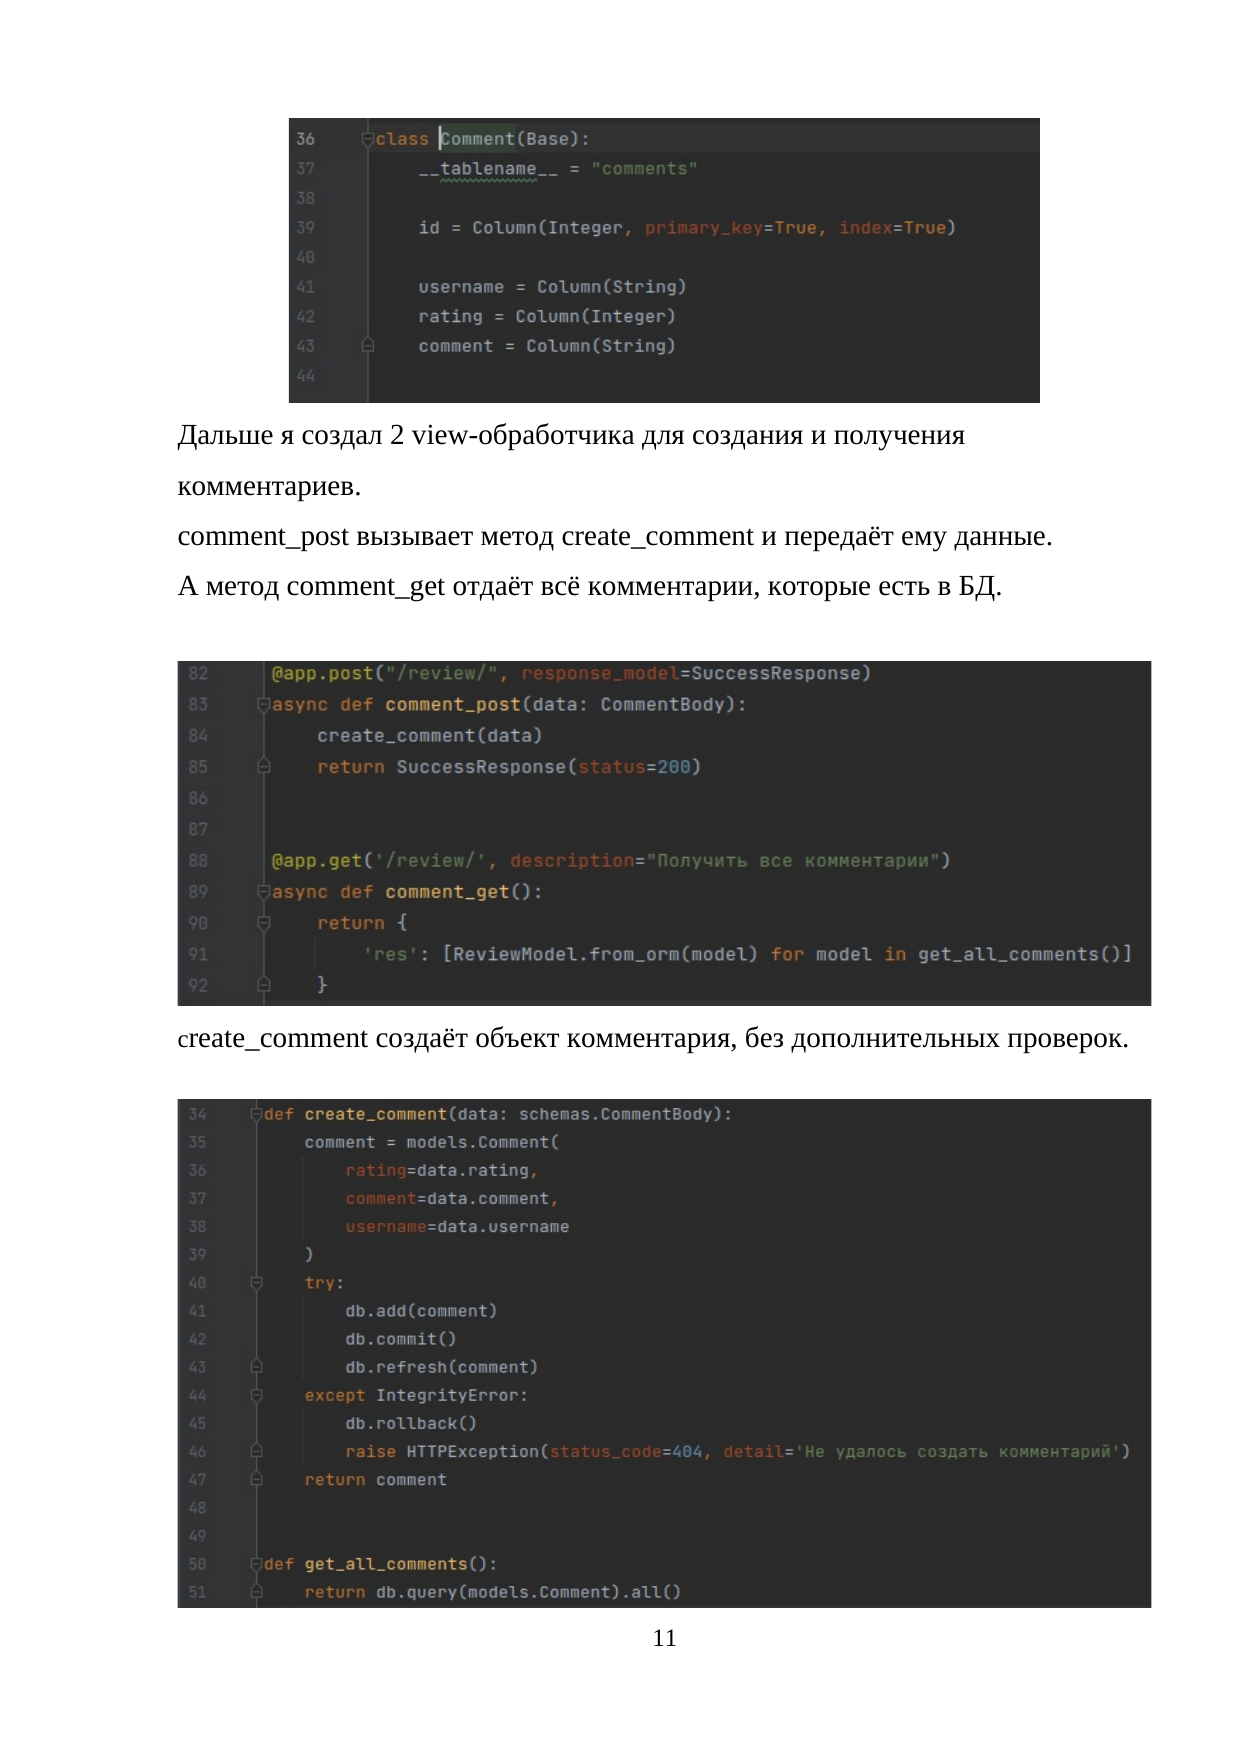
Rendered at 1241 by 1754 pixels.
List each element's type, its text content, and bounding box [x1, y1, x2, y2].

text А метод comment_get отдаёт всё комментарии, которые есть в БД. [177, 568, 1152, 602]
text comment_post вызывает метод create_comment и передаёт ему данные. [177, 518, 1152, 551]
text create_comment создаёт объект комментария, без дополнительных проверок. [177, 1020, 1152, 1053]
text Дальше я создал 2 view-обработчика для создания и получения комментариев. [177, 417, 1152, 501]
picture [177, 661, 1152, 1006]
picture [288, 118, 1040, 403]
picture [177, 1099, 1152, 1608]
